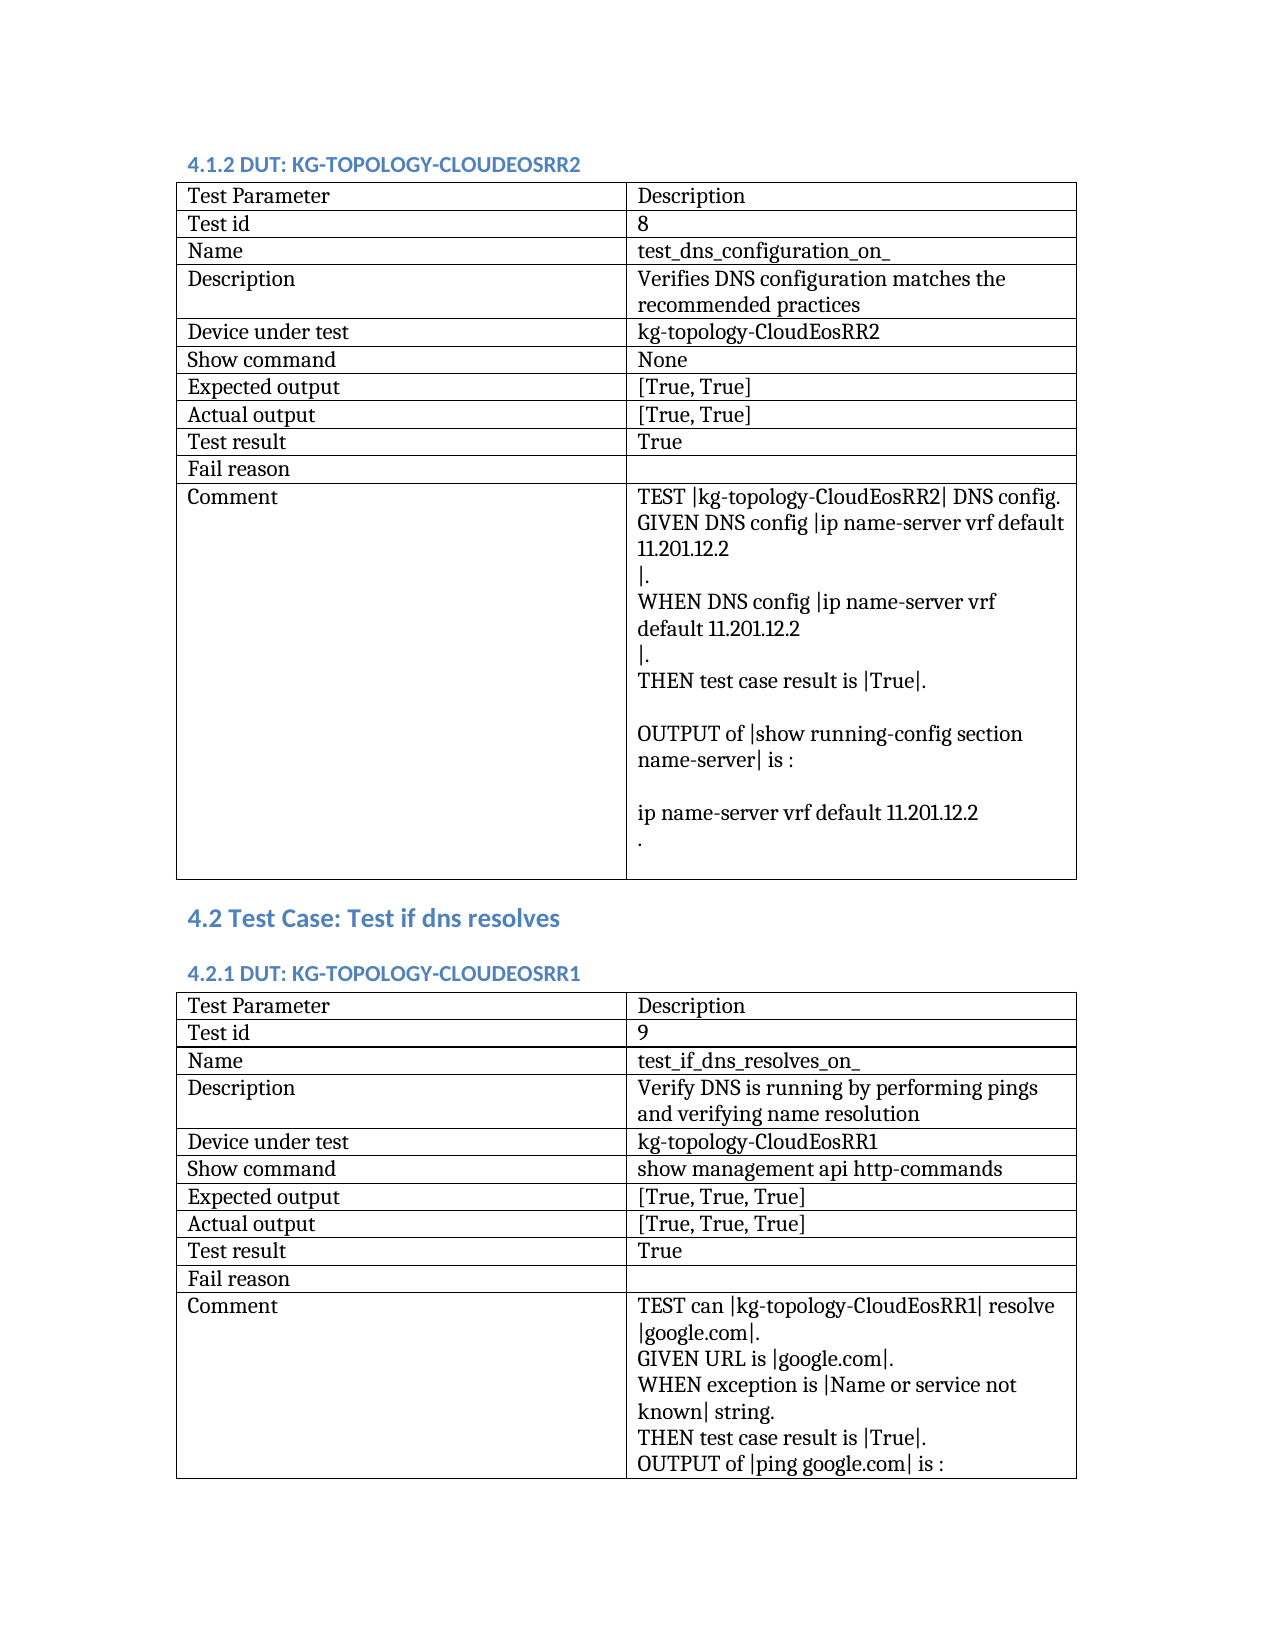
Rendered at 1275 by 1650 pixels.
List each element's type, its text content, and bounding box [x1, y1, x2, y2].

table_cell Actual output [177, 1211, 626, 1237]
subtitle 4.2 Test Case: Test if dns resolves [187, 901, 1087, 934]
table_cell True [627, 429, 1076, 455]
subtitle 4.1.2 DUT: KG-TOPOLOGY-CLOUDEOSRR2 [187, 150, 1087, 178]
table_cell Description [177, 1075, 626, 1128]
table_cell [True, True, True] [627, 1184, 1076, 1210]
table_cell Name [177, 1048, 626, 1074]
table_cell Test id [177, 211, 626, 237]
table_cell kg-topology-CloudEosRR2 [627, 319, 1076, 346]
table_cell 8 [627, 211, 1076, 237]
table_cell Actual output [177, 401, 626, 428]
table_header Description [627, 183, 1076, 209]
table_cell [True, True] [627, 374, 1076, 400]
table_cell [627, 1266, 1076, 1292]
table_header Description [627, 993, 1076, 1019]
table_cell None [627, 347, 1076, 373]
subtitle 4.2.1 DUT: KG-TOPOLOGY-CLOUDEOSRR1 [187, 959, 1087, 987]
table_cell kg-topology-CloudEosRR1 [627, 1129, 1076, 1155]
table_cell [True, True] [627, 401, 1076, 428]
table_cell show management api http-commands [627, 1156, 1076, 1182]
table_cell Test result [177, 429, 626, 455]
table_cell Comment [177, 1293, 626, 1477]
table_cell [627, 1293, 1076, 1477]
table_cell Device under test [177, 1129, 626, 1155]
table_cell TEST |kg-topology-CloudEosRR2| DNS config. GIVEN DNS config |ip name-server vrf default 11.201.12.2 |. WHEN DNS config |ip name-server vrf default 11.201.12.2 |. THEN test case result is |True|. OUTPUT of |show running-config section name-server| is : ip name-server vrf default 11.201.12.2 . [627, 484, 1076, 879]
table_cell True [627, 1238, 1076, 1264]
table_cell Fail reason [177, 456, 626, 482]
table_cell Expected output [177, 1184, 626, 1210]
table_cell Verifies DNS configuration matches the recommended practices [627, 265, 1076, 318]
table_cell test_if_dns_resolves_on_ [627, 1048, 1076, 1074]
table_cell Expected output [177, 374, 626, 400]
table_cell Fail reason [177, 1266, 626, 1292]
table_header Test Parameter [177, 183, 626, 209]
table_cell Name [177, 238, 626, 264]
table_cell [627, 456, 1076, 482]
table_cell Comment [177, 484, 626, 879]
table_header Test Parameter [177, 993, 626, 1019]
table_cell Verify DNS is running by performing pings and verifying name resolution [627, 1075, 1076, 1128]
table_cell Device under test [177, 319, 626, 346]
table_cell Test result [177, 1238, 626, 1264]
table_cell Test id [177, 1020, 626, 1046]
table_cell Description [177, 265, 626, 318]
table_cell Show command [177, 1156, 626, 1182]
table_cell Show command [177, 347, 626, 373]
table_cell 9 [627, 1020, 1076, 1046]
table_cell test_dns_configuration_on_ [627, 238, 1076, 264]
table_cell [True, True, True] [627, 1211, 1076, 1237]
